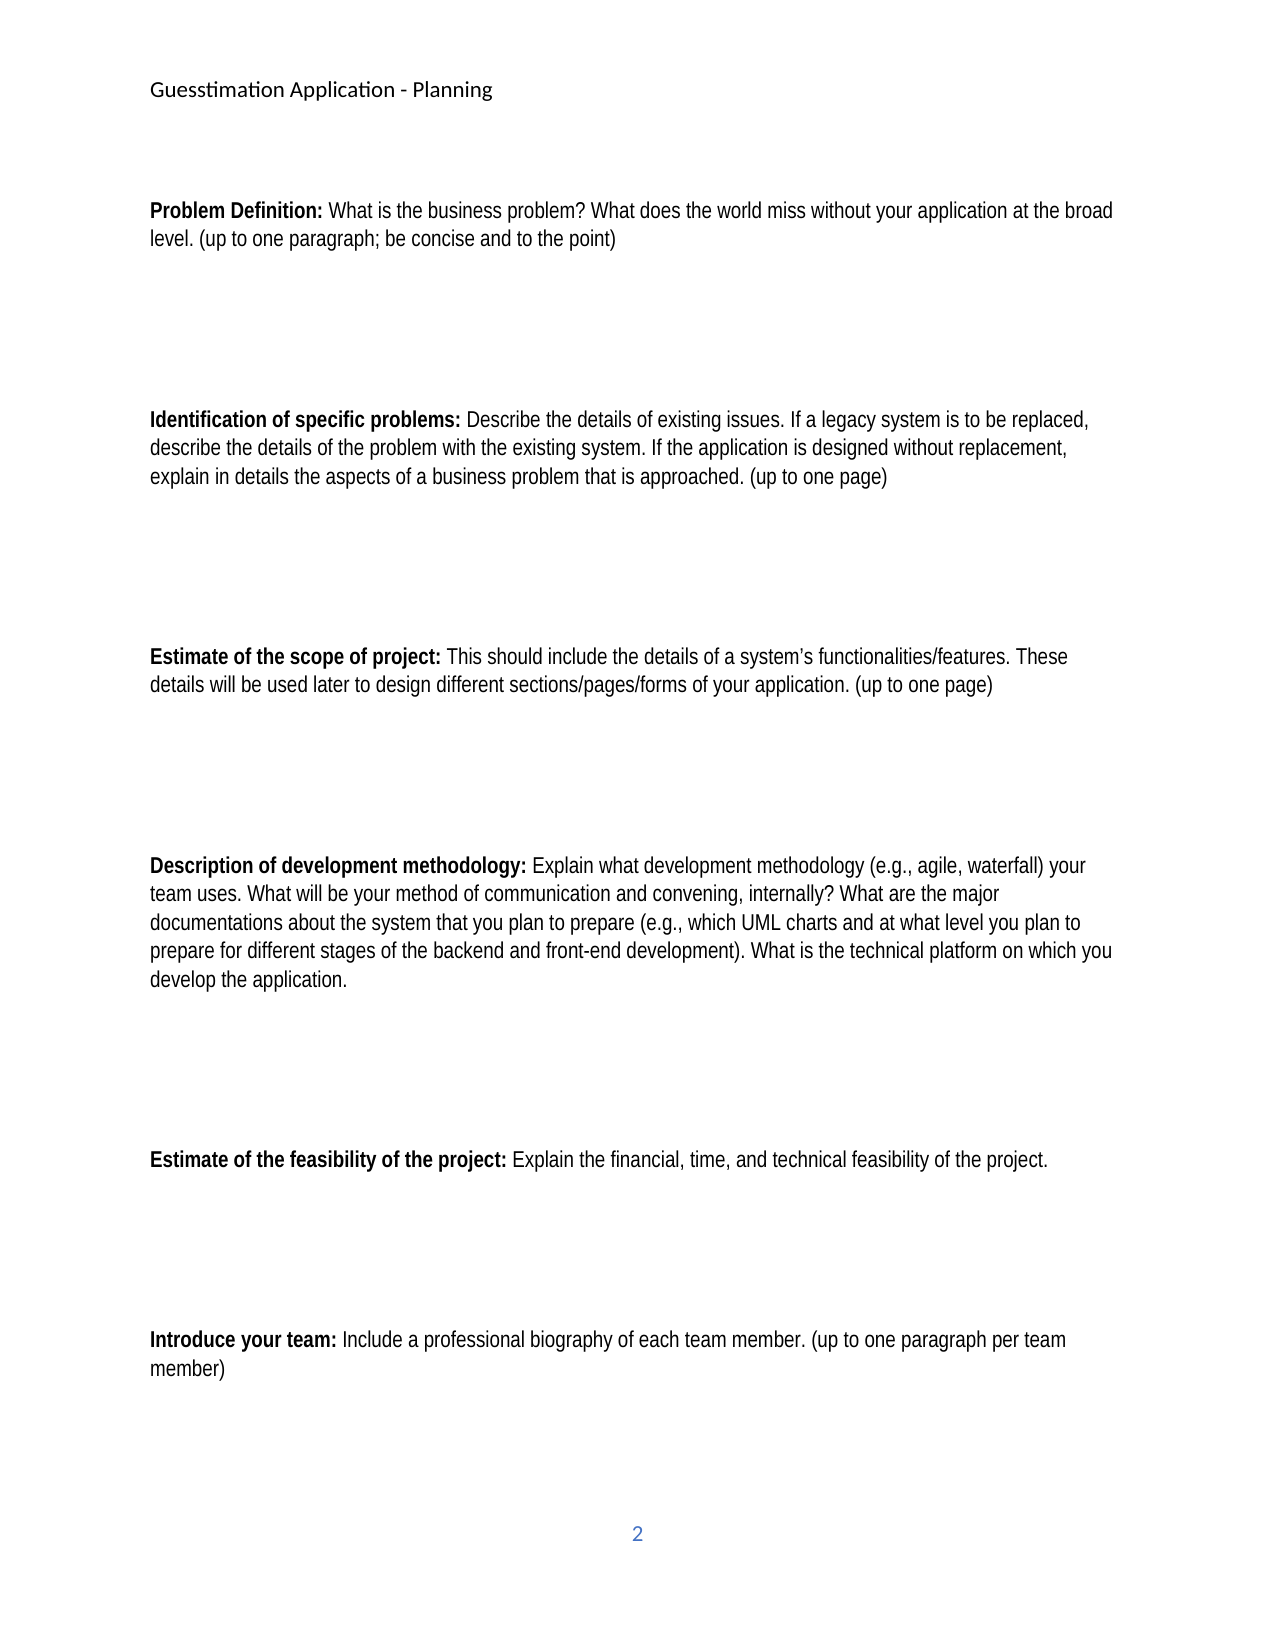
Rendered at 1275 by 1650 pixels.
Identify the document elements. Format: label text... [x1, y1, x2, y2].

text Problem Definition: What is the business problem? What does the world miss without your application at the broad level. (up to one paragraph; be concise and to the point) [150, 197, 1125, 252]
text Estimate of the scope of project: This should include the details of a system’s functionalities/features. These details will be used later to design different sections/pages/forms of your application. (up to one page) [150, 643, 1125, 698]
text Identification of specific problems: Describe the details of existing issues. If a legacy system is to be replaced, describe the details of the problem with the existing system. If the application is designed without replacement, explain in details the aspects of a business problem that is approached. (up to one page) [150, 406, 1125, 489]
text Introduce your team: Include a professional biography of each team member. (up to one paragraph per team member) [150, 1326, 1125, 1381]
text Estimate of the feasibility of the project: Explain the financial, time, and technical feasibility of the project. [150, 1146, 1125, 1172]
text Description of development methodology: Explain what development methodology (e.g., agile, waterfall) your team uses. What will be your method of communication and convening, internally? What are the major documentations about the system that you plan to prepare (e.g., which UML charts and at what level you plan to prepare for different stages of the backend and front-end development). What is the technical platform on which you develop the application. [150, 852, 1125, 992]
